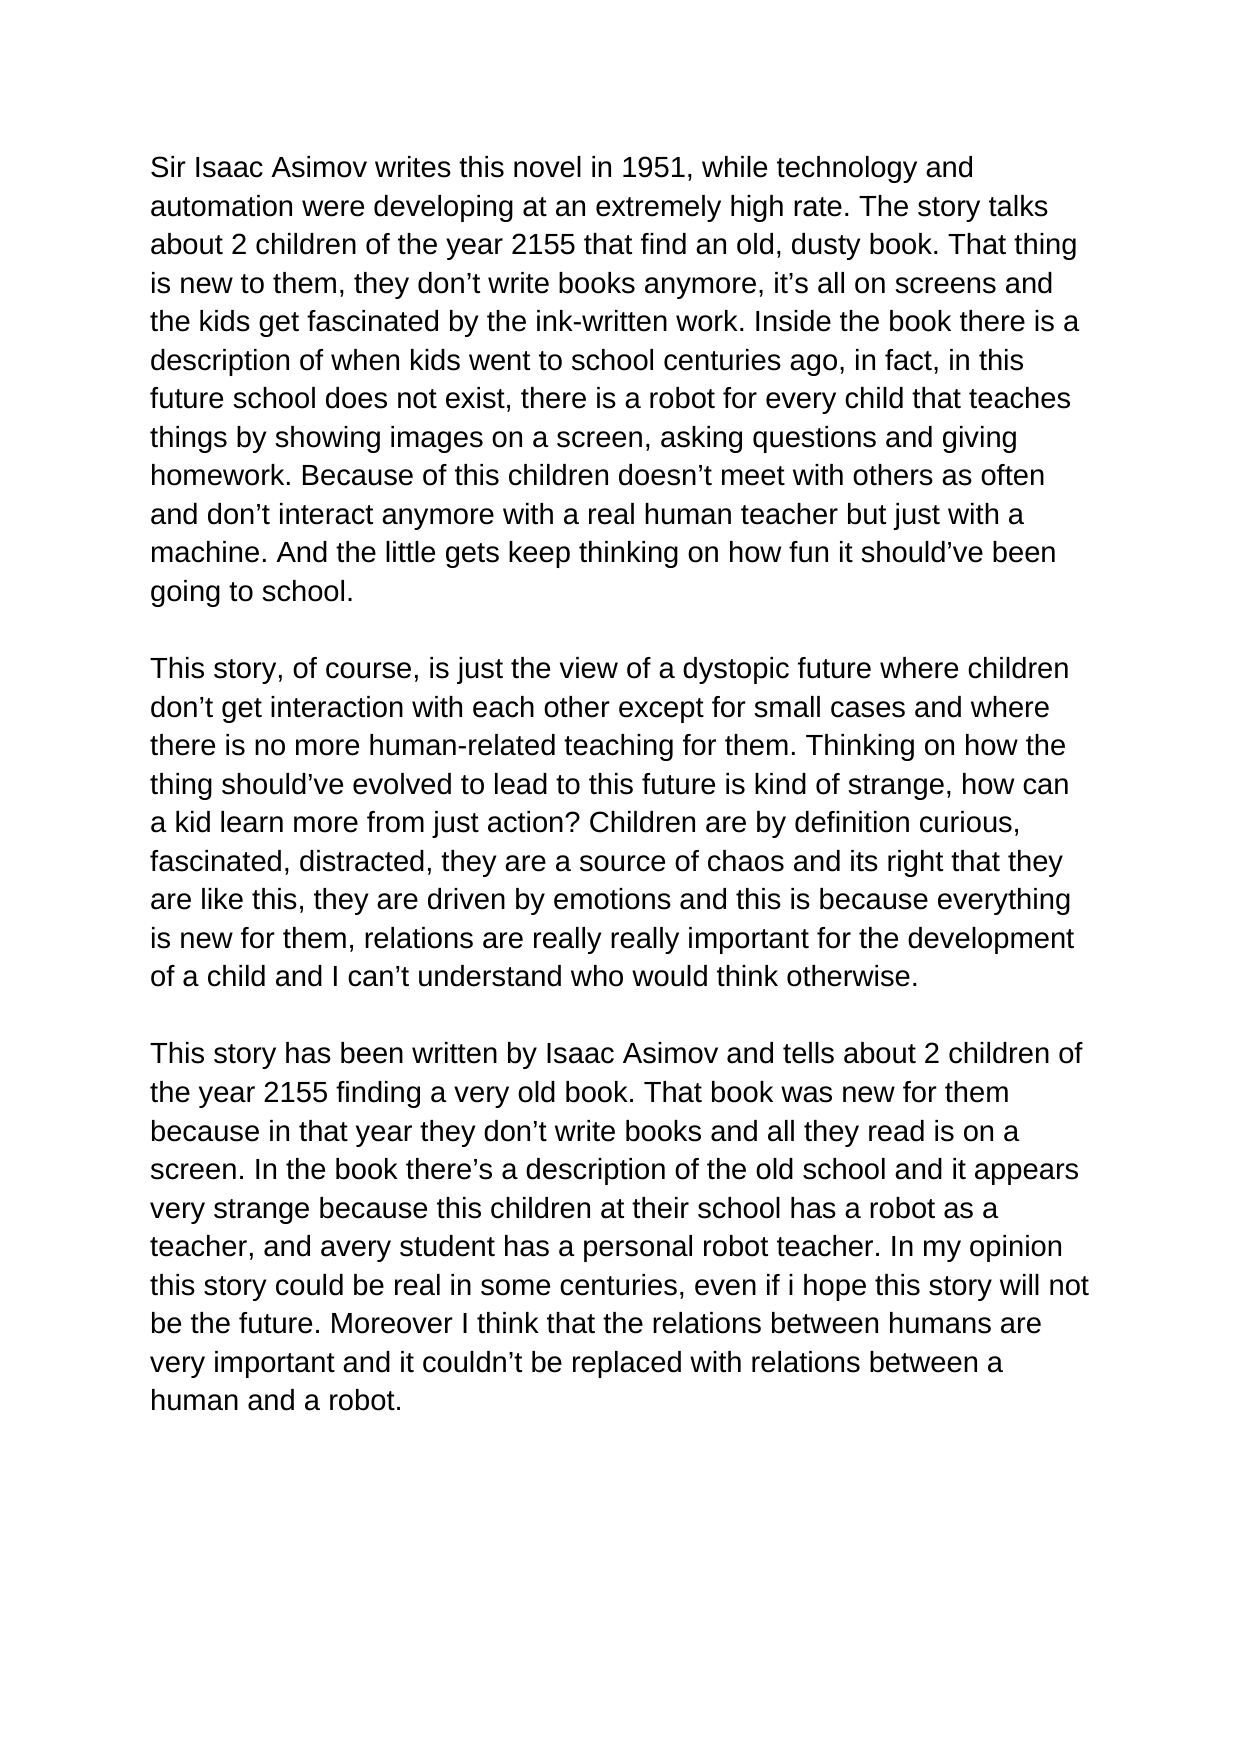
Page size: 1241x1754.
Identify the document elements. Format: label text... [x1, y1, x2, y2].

text This story, of course, is just the view of a dystopic future where children don’t get interaction with each other except for small cases and where there is no more human-related teaching for them. Thinking on how the thing should’ve evolved to lead to this future is kind of strange, how can a kid learn more from just action? Children are by definition curious, fascinated, distracted, they are a source of chaos and its right that they are like this, they are driven by emotions and this is because everything is new for them, relations are really really important for the development of a child and I can’t understand who would think otherwise. [150, 651, 1090, 993]
text Sir Isaac Asimov writes this novel in 1951, while technology and automation were developing at an extremely high rate. The story talks about 2 children of the year 2155 that find an old, dusty book. That thing is new to them, they don’t write books anymore, it’s all on screens and the kids get fascinated by the ink-written work. Inside the book there is a description of when kids went to school centuries ago, in fact, in this future school does not exist, there is a robot for every child that teaches things by showing images on a screen, asking questions and giving homework. Because of this children doesn’t meet with others as often and don’t interact anymore with a real human teacher but just with a machine. And the little gets keep thinking on how fun it should’ve been going to school. [150, 150, 1090, 607]
text This story has been written by Isaac Asimov and tells about 2 children of the year 2155 finding a very old book. That book was new for them because in that year they don’t write books and all they read is on a screen. In the book there’s a description of the old school and it appears very strange because this children at their school has a robot as a teacher, and avery student has a personal robot teacher. In my opinion this story could be real in some centuries, even if i hope this story will not be the future. Moreover I think that the relations between humans are very important and it couldn’t be replaced with relations between a human and a robot. [150, 1036, 1090, 1417]
